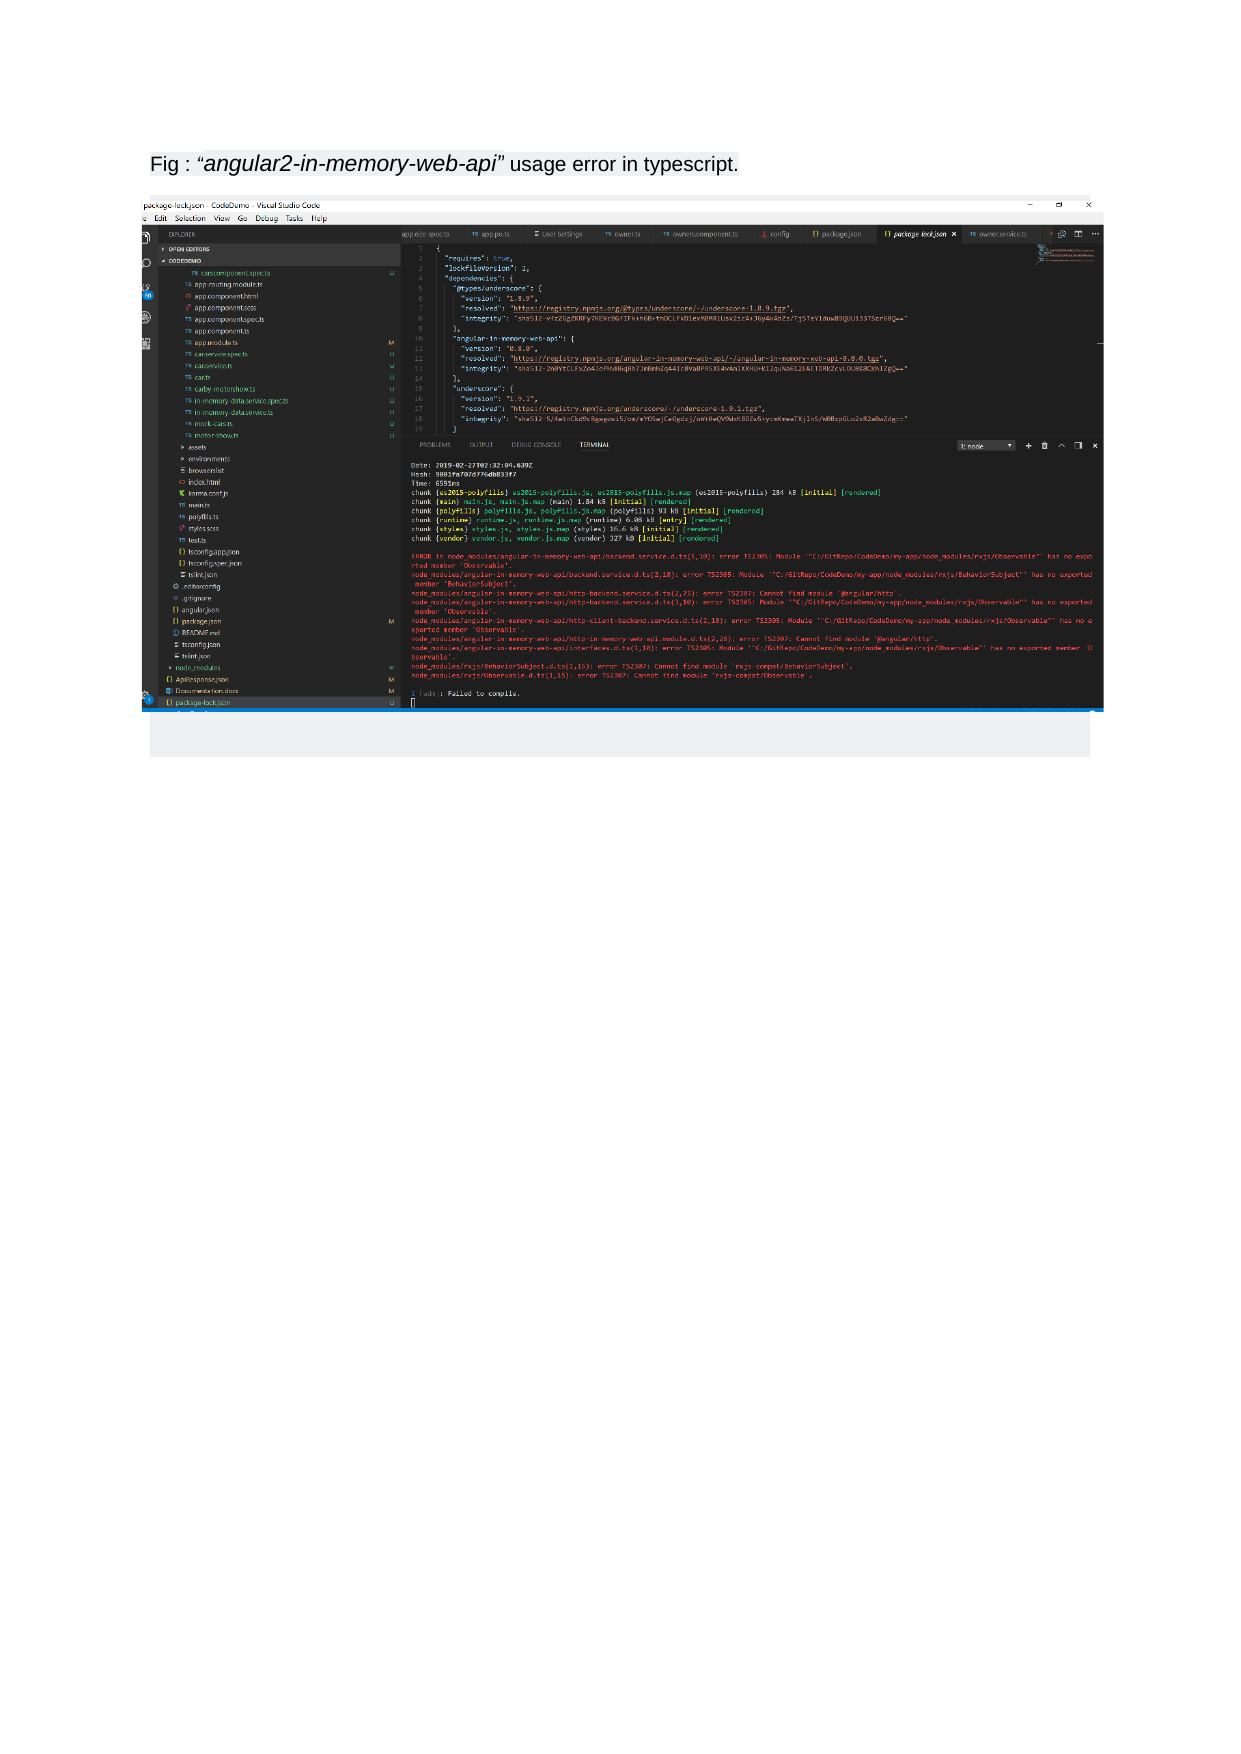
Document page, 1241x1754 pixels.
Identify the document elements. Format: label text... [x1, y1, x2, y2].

picture [141, 201, 1104, 712]
text Fig : “angular2-in-memory-web-api” usage error in typescript. [504, 150, 1090, 176]
